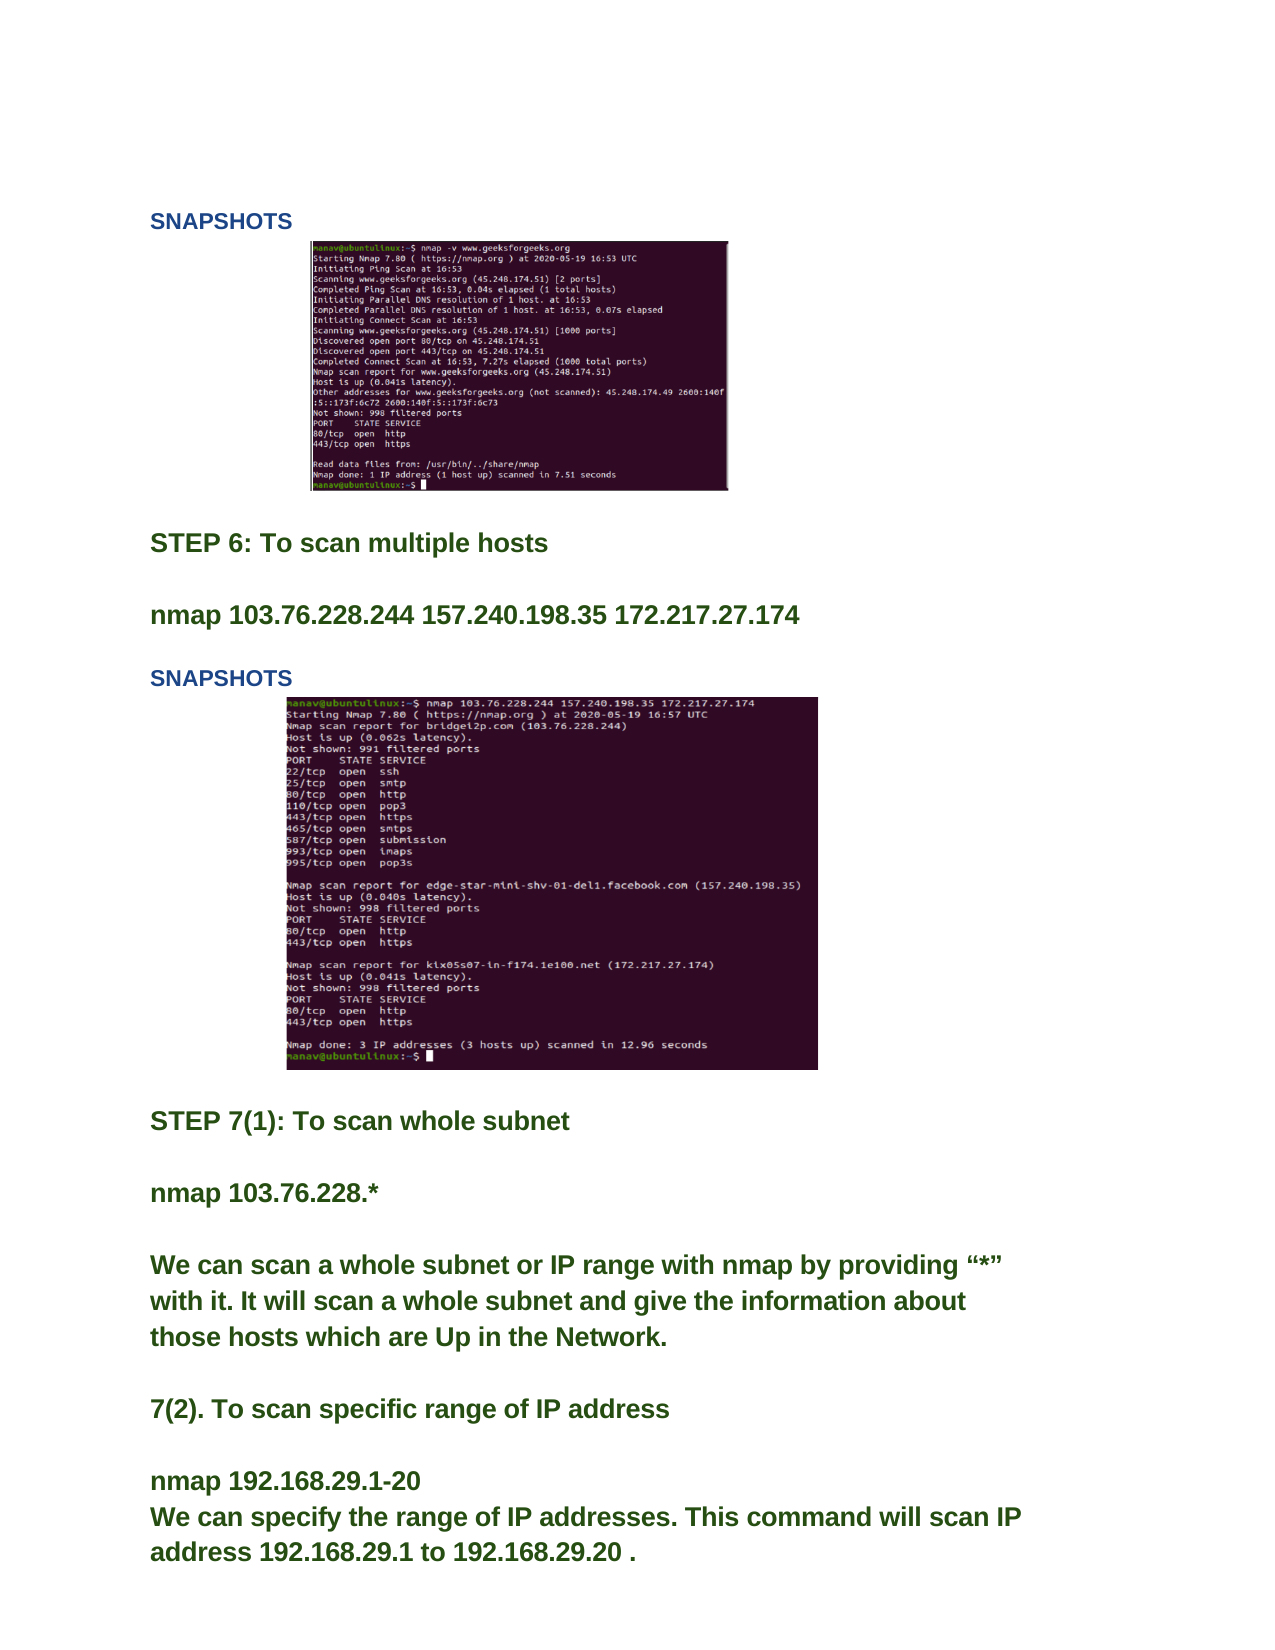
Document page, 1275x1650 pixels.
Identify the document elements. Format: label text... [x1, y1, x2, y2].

text nmap 192.168.29.1-20 [150, 1464, 1031, 1496]
text 7(2). To scan specific range of IP address [150, 1393, 1031, 1424]
text STEP 6: To scan multiple hosts [150, 527, 1117, 558]
picture [310, 241, 729, 491]
picture [286, 697, 819, 1070]
text SNAPSHOTS [150, 665, 1139, 692]
text We can scan a whole subnet or IP range with nmap by providing “*” with it. It will scan a whole subnet and give the information about those hosts which are Up in the Network. [150, 1249, 1031, 1352]
text We can specify the range of IP addresses. This command will scan IP address 192.168.29.1 to 192.168.29.20 . [150, 1501, 1031, 1568]
text nmap 103.76.228.244 157.240.198.35 172.217.27.174 [150, 599, 1117, 630]
text SNAPSHOTS [150, 208, 1139, 234]
text nmap 103.76.228.* [150, 1177, 1031, 1208]
text STEP 7(1): To scan whole subnet [150, 1105, 1031, 1136]
